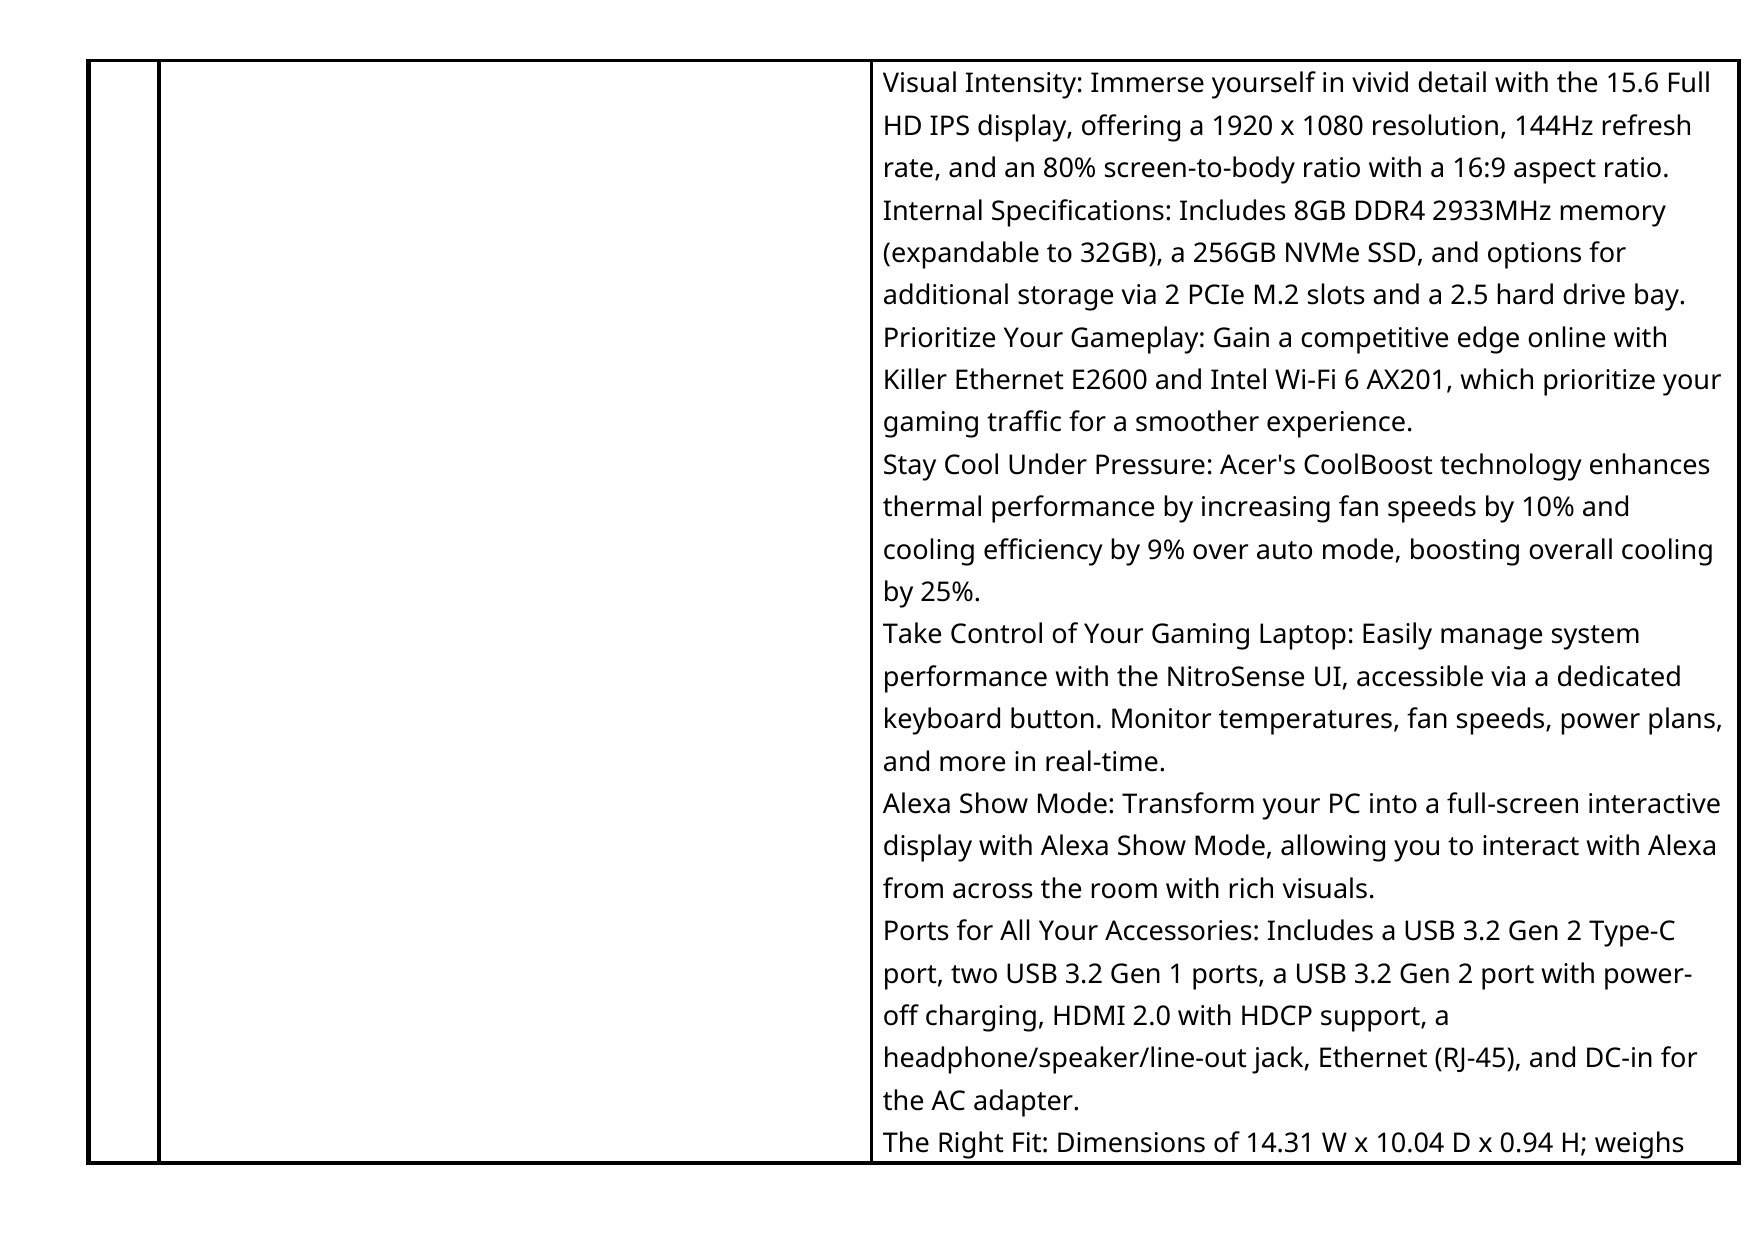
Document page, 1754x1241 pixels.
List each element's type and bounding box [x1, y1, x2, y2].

table_cell [873, 62, 1737, 1161]
